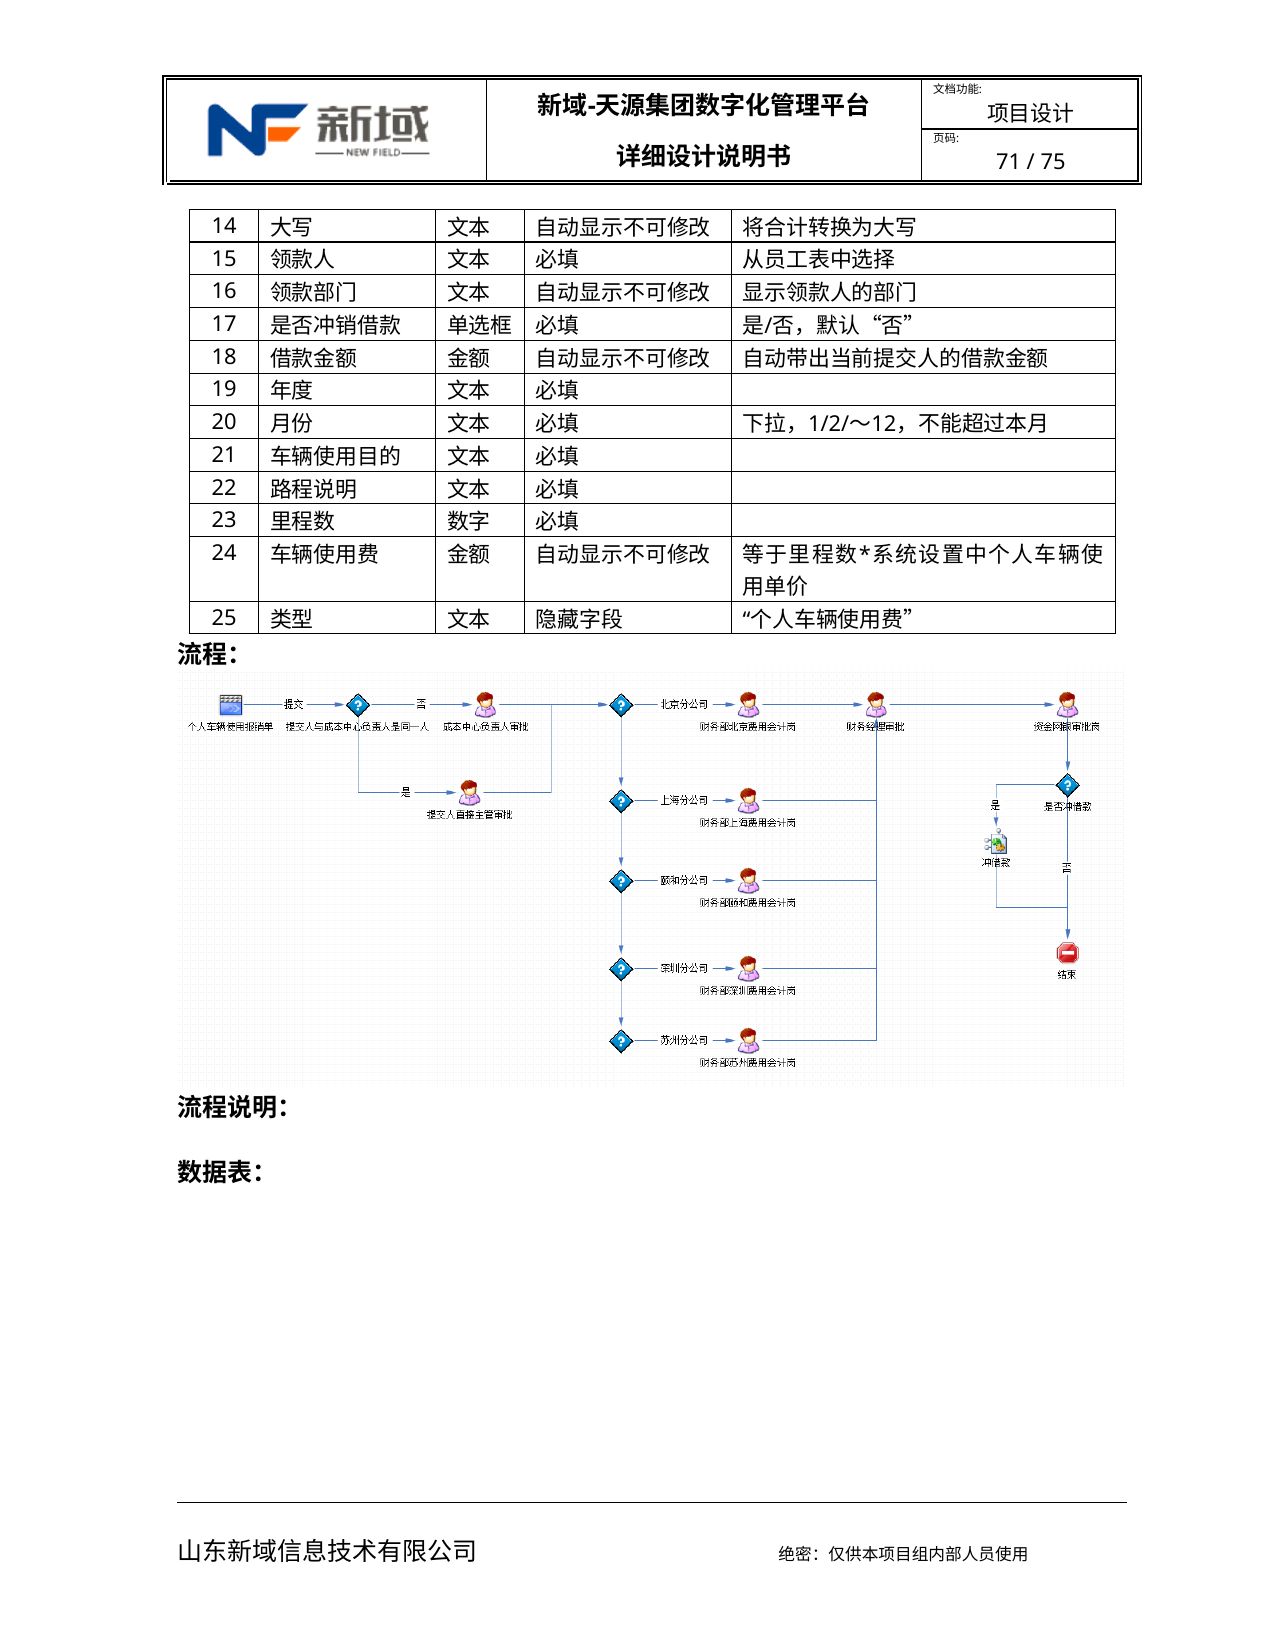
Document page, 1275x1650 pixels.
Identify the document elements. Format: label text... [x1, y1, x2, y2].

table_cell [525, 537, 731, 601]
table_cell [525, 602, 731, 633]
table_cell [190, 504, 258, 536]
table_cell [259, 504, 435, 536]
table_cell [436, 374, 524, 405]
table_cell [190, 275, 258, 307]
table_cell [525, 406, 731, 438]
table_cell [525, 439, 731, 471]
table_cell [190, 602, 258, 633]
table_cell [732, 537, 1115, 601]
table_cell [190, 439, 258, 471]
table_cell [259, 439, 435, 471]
text 数据表： [177, 1152, 1127, 1188]
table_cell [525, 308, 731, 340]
text 流程说明： [177, 1087, 1127, 1123]
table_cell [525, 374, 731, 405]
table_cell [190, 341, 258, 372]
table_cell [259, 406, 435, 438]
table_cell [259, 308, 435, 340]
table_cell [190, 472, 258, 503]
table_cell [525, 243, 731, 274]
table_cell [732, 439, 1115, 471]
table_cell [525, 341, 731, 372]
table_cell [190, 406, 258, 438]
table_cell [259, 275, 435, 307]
text 流程： [177, 634, 1127, 671]
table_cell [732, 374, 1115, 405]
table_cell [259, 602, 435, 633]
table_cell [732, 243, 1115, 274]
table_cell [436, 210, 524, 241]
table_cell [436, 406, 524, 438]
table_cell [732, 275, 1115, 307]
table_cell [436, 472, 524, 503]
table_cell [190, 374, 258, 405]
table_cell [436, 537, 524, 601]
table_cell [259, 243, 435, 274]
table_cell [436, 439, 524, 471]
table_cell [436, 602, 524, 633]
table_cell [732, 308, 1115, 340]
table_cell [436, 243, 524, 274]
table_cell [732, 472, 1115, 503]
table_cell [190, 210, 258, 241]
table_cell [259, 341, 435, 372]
picture [177, 670, 1126, 1087]
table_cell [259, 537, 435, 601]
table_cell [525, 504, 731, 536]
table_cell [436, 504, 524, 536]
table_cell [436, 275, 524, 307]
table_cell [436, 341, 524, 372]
picture [176, 98, 476, 162]
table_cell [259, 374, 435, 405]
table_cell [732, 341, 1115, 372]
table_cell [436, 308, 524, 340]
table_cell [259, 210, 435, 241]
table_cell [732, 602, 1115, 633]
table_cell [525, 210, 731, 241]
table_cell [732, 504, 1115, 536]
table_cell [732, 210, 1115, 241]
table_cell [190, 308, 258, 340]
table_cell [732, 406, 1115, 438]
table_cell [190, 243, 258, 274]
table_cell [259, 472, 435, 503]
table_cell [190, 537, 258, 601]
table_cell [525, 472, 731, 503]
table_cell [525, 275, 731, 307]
